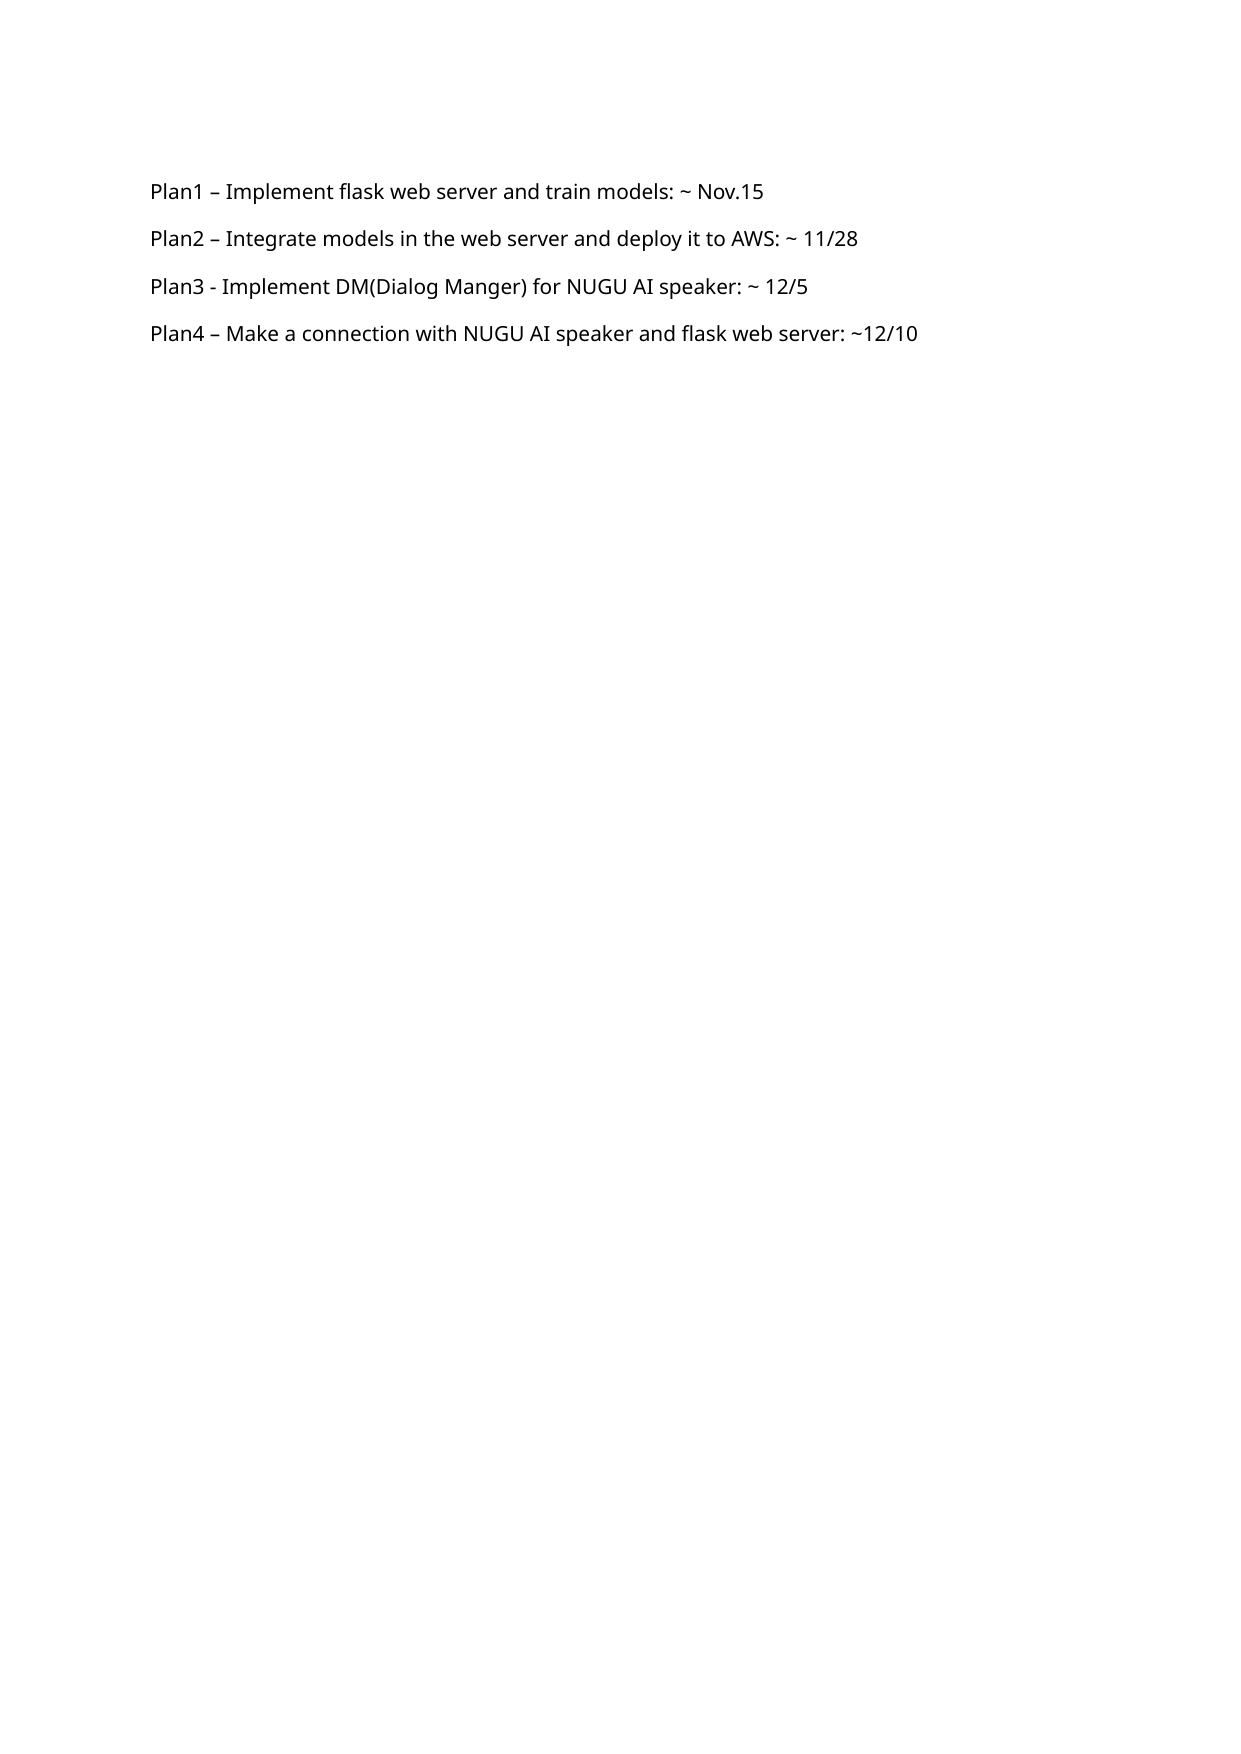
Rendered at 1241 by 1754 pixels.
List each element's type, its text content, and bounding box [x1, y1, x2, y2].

text Plan2 – Integrate models in the web server and deploy it to AWS: ~ 11/28 [150, 224, 1090, 253]
text Plan1 – Implement flask web server and train models: ~ Nov.15 [150, 177, 1090, 206]
text Plan4 – Make a connection with NUGU AI speaker and flask web server: ~12/10 [150, 319, 1090, 347]
text Plan3 - Implement DM(Dialog Manger) for NUGU AI speaker: ~ 12/5 [150, 272, 1090, 300]
